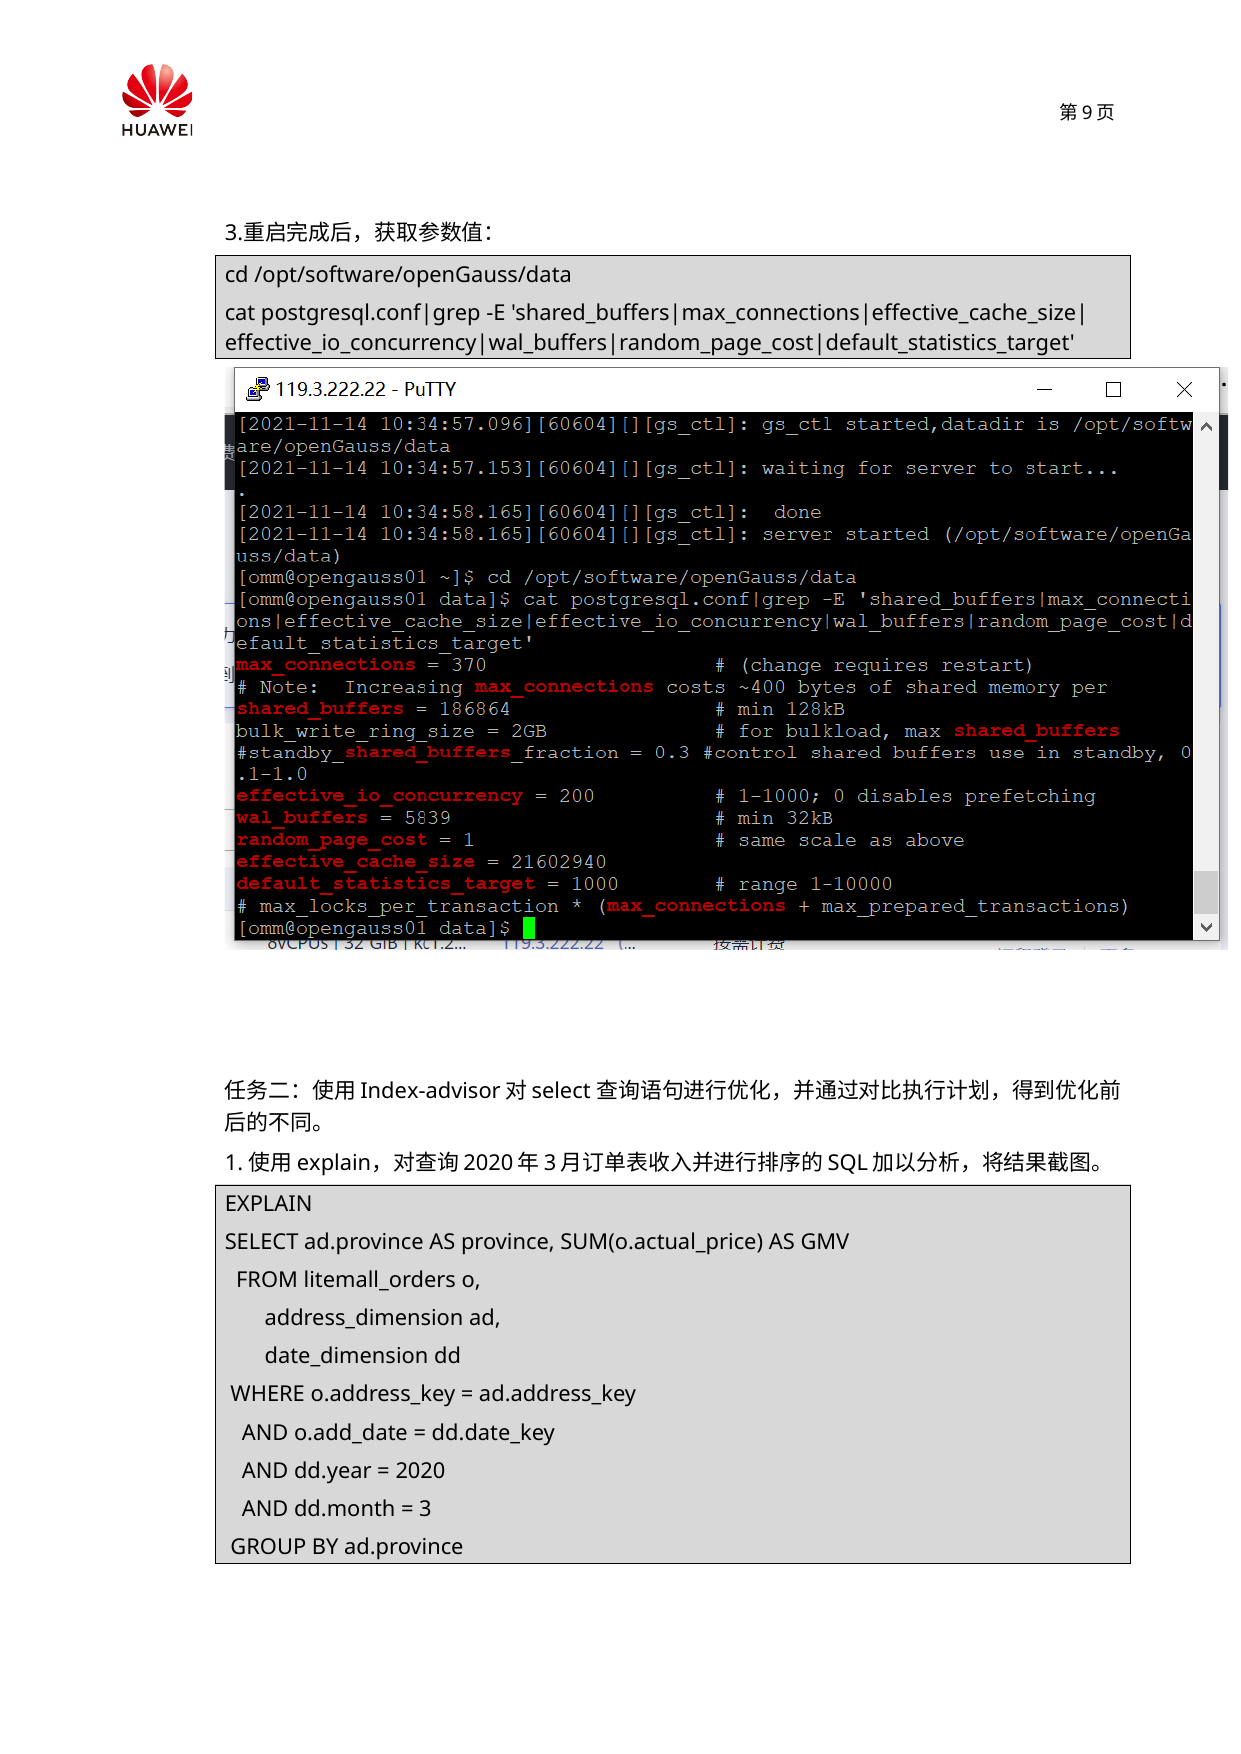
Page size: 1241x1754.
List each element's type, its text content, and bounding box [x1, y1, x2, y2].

text EXPLAIN [216, 1186, 1130, 1217]
text 1. 使用explain，对查询2020年3月订单表收入并进行排序的SQL加以分析，将结果截图。 [224, 1144, 1122, 1176]
text SELECT ad.province AS province, SUM(o.actual_price) AS GMV [216, 1223, 1130, 1256]
text date_dimension dd [216, 1337, 1130, 1370]
text AND dd.year = 2020 [216, 1451, 1130, 1484]
text 任务二：使用Index-advisor对select 查询语句进行优化，并通过对比执行计划，得到优化前后的不同。 [224, 1073, 1122, 1136]
text cat postgresql.conf|grep -E 'shared_buffers|max_connections|effective_cache_size|effective_io_concurrency|wal_buffers|random_page_cost|default_statistics_target' [216, 293, 1130, 358]
text WHERE o.address_key = ad.address_key [216, 1375, 1130, 1408]
text FROM litemall_orders o, [216, 1261, 1130, 1294]
text AND o.add_date = dd.date_key [216, 1413, 1130, 1446]
text AND dd.month = 3 [216, 1489, 1130, 1522]
text address_dimension ad, [216, 1299, 1130, 1332]
text cd /opt/software/openGauss/data [216, 256, 1130, 288]
picture [224, 367, 1229, 950]
text GROUP BY ad.province [216, 1528, 1130, 1563]
text 3.重启完成后，获取参数值： [224, 215, 1122, 247]
picture [122, 64, 193, 136]
